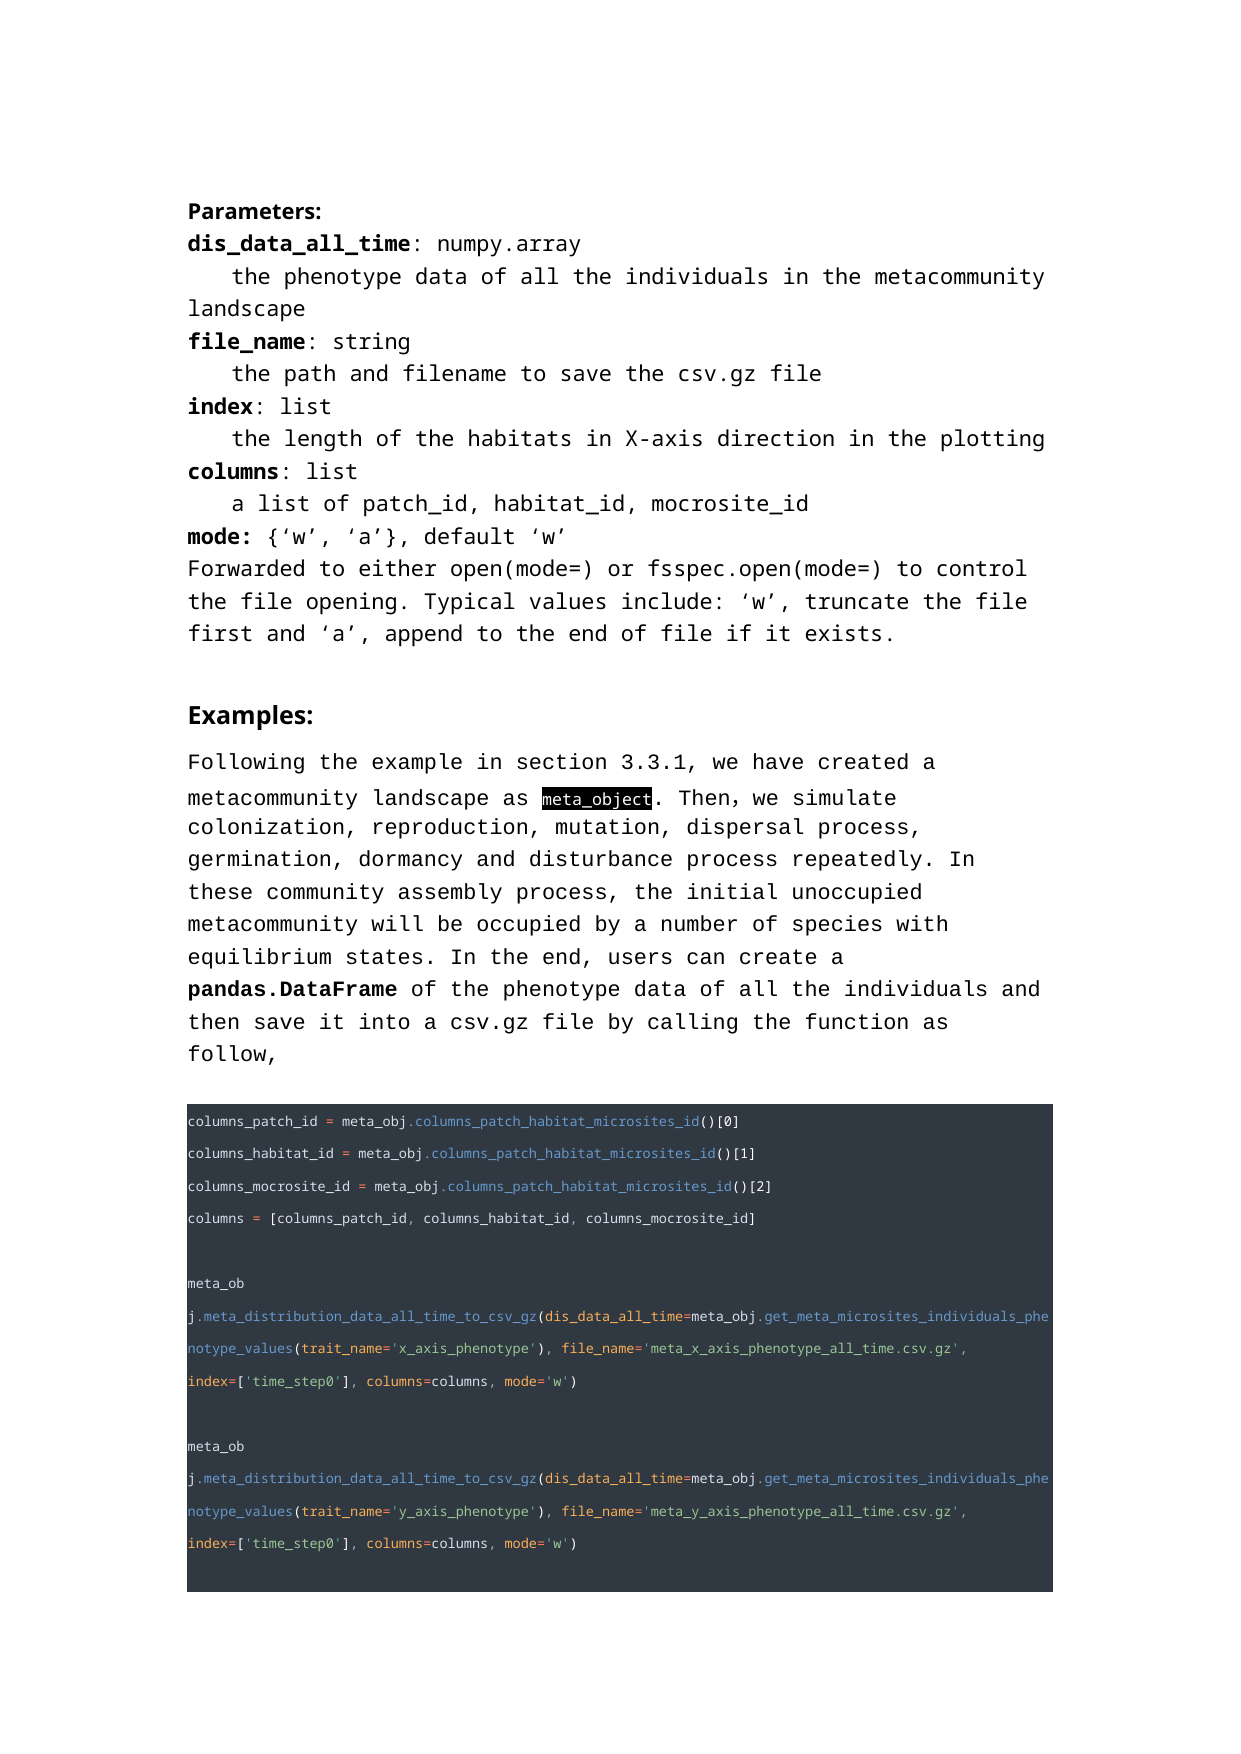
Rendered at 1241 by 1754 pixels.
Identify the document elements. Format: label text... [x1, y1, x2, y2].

text Forwarded to either open(mode=) or fsspec.open(mode=) to control the file opening. Typical values include: ‘w’, truncate the file first and ‘a’, append to the end of file if it exists. [187, 552, 1053, 649]
text dis_data_all_time: numpy.array [187, 227, 1053, 259]
text meta_obj.meta_distribution_data_all_time_to_csv_gz(dis_data_all_time=meta_obj.get_meta_microsites_individuals_phenotype_values(trait_name='x_axis_phenotype'), file_name='meta_x_axis_phenotype_all_time.csv.gz', index=['time_step0'], columns=columns, mode='w') meta_obj.meta_distribution_data_all_time_to_csv_gz(dis_data_all_time=meta_obj.get_meta_microsites_individuals_phenotype_values(trait_name='y_axis_phenotype'), file_name='meta_y_axis_phenotype_all_time.csv.gz', index=['time_step0'], columns=columns, mode='w') [187, 1267, 1053, 1559]
text mode: {‘w’, ‘a’}, default ‘w’ [187, 519, 1053, 552]
text Parameters: [187, 194, 1053, 227]
text Examples: [187, 682, 1053, 747]
text index: list [187, 389, 1053, 422]
text the path and filename to save the csv.gz file [187, 357, 1053, 389]
text columns_habitat_id = meta_obj.columns_patch_habitat_microsites_id()[1] [187, 1137, 1053, 1169]
text a list of patch_id, habitat_id, mocrosite_id [187, 487, 1053, 519]
text Following the example in section 3.3.1, we have created a metacommunity landscape as meta_object. Then，we simulate colonization, reproduction, mutation, dispersal process, germination, dormancy and disturbance process repeatedly. In these community assembly process, the initial unoccupied metacommunity will be occupied by a number of species with equilibrium states. In the end, users can create a pandas.DataFrame of the phenotype data of all the individuals and then save it into a csv.gz file by calling the function as follow, [187, 747, 1053, 1072]
text the length of the habitats in X-axis direction in the plotting [187, 422, 1053, 454]
text columns_mocrosite_id = meta_obj.columns_patch_habitat_microsites_id()[2] columns = [columns_patch_id, columns_habitat_id, columns_mocrosite_id] [187, 1169, 1053, 1234]
text the phenotype data of all the individuals in the metacommunity landscape [187, 259, 1053, 324]
text columns_patch_id = meta_obj.columns_patch_habitat_microsites_id()[0] [187, 1104, 1053, 1137]
text file_name: string [187, 324, 1053, 357]
text columns: list [187, 454, 1053, 487]
